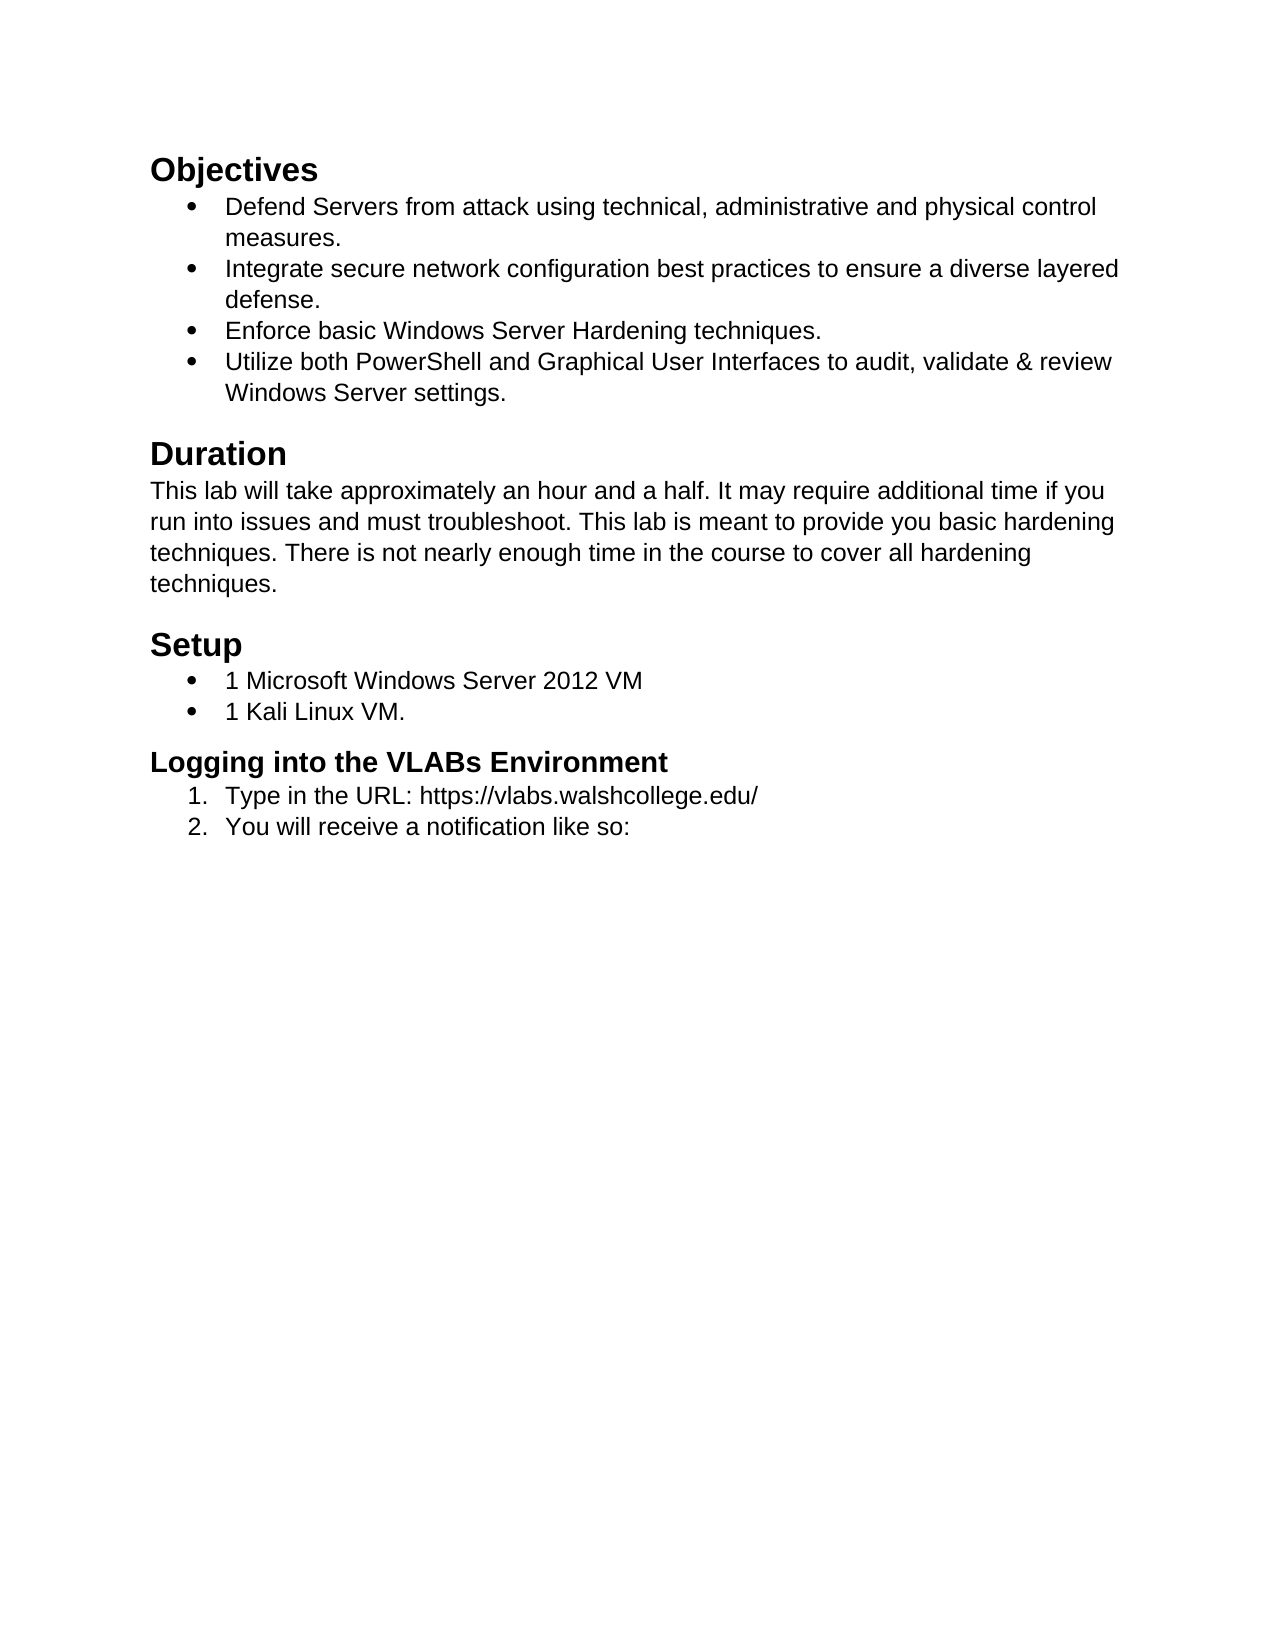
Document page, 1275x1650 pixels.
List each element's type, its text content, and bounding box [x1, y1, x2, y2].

list 1 Microsoft Windows Server 2012 VM [187, 666, 1125, 695]
list 1 Kali Linux VM. [187, 697, 1125, 726]
subtitle Objectives [150, 150, 1125, 188]
list Defend Servers from attack using technical, administrative and physical control measures. [187, 191, 1125, 251]
list Utilize both PowerShell and Graphical User Interfaces to audit, validate & review Windows Server settings. [187, 347, 1125, 407]
list Enforce basic Windows Server Hardening techniques. [187, 316, 1125, 345]
list Type in the URL: https://vlabs.walshcollege.edu/ [187, 781, 1125, 810]
text This lab will take approximately an hour and a half. It may require additional time if you run into issues and must troubleshoot. This lab is meant to provide you basic hardening techniques. There is not nearly enough time in the course to cover all hardening techniques. [150, 476, 1125, 597]
subtitle Logging into the VLABs Environment [150, 745, 1125, 779]
list Integrate secure network configuration best practices to ensure a diverse layered defense. [187, 254, 1125, 313]
subtitle Duration [150, 434, 1125, 473]
subtitle Setup [150, 625, 1125, 663]
list You will receive a notification like so: [187, 812, 1125, 841]
